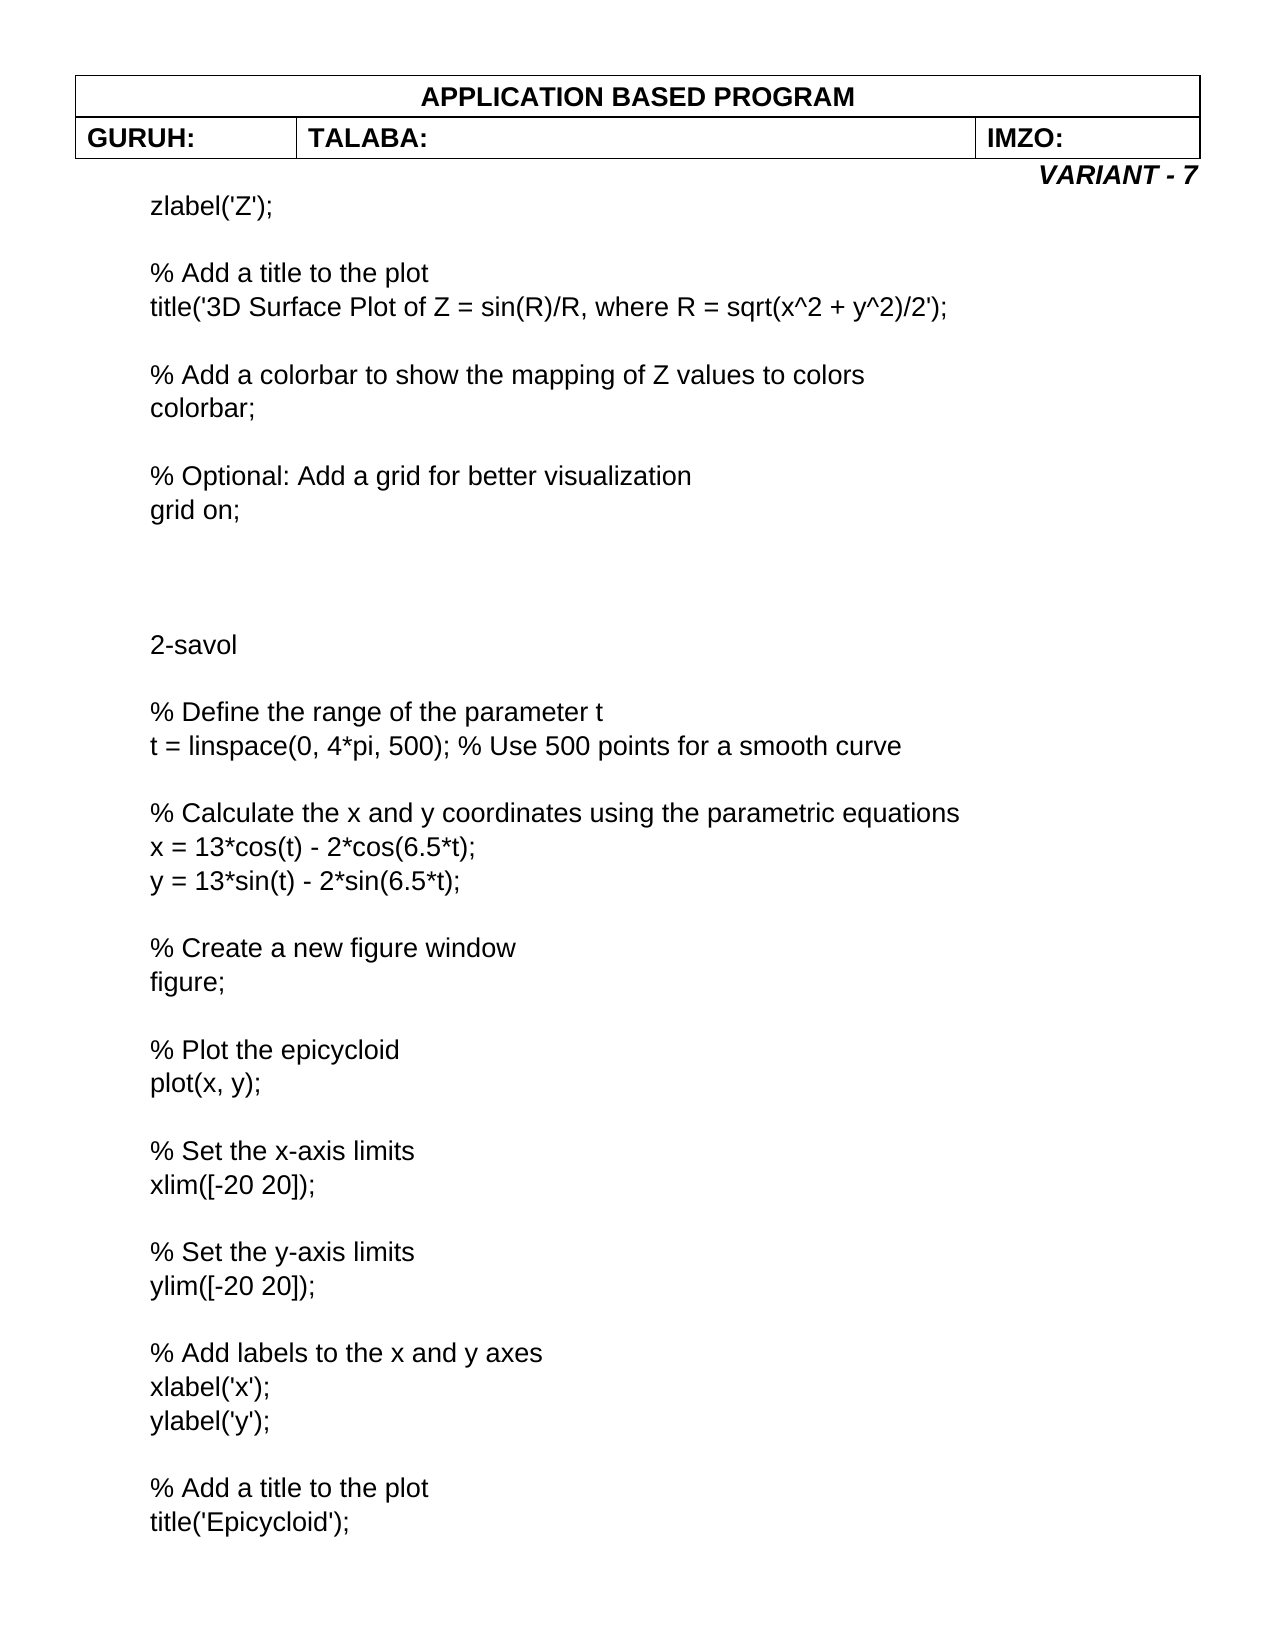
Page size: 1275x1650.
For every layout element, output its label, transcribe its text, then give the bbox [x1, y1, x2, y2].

list ylim([-20 20]); [150, 1270, 1200, 1301]
list y = 13*sin(t) - 2*sin(6.5*t); [150, 865, 1200, 896]
list xlabel('x'); [150, 1371, 1200, 1402]
list ylabel('y'); [150, 1405, 1200, 1436]
list % Optional: Add a grid for better visualization [150, 460, 1200, 491]
list % Add a title to the plot [150, 1472, 1200, 1504]
list % Set the y-axis limits [150, 1236, 1200, 1267]
list % Plot the epicycloid [150, 1034, 1200, 1065]
list % Set the x-axis limits [150, 1135, 1200, 1166]
list % Calculate the x and y coordinates using the parametric equations [150, 797, 1200, 829]
list colorbar; [150, 392, 1200, 424]
list grid on; [150, 494, 1200, 525]
list t = linspace(0, 4*pi, 500); % Use 500 points for a smooth curve [150, 730, 1200, 761]
list zlabel('Z'); [150, 190, 1200, 221]
list % Create a new figure window [150, 932, 1200, 964]
list title('Epicycloid'); [150, 1506, 1200, 1537]
list title('3D Surface Plot of Z = sin(R)/R, where R = sqrt(x^2 + y^2)/2'); [150, 291, 1200, 322]
list % Add labels to the x and y axes [150, 1337, 1200, 1369]
list 2-savol [150, 629, 1200, 660]
list xlim([-20 20]); [150, 1169, 1200, 1200]
list figure; [150, 966, 1200, 997]
list x = 13*cos(t) - 2*cos(6.5*t); [150, 831, 1200, 862]
list % Add a title to the plot [150, 257, 1200, 289]
list % Define the range of the parameter t [150, 696, 1200, 727]
list % Add a colorbar to show the mapping of Z values to colors [150, 359, 1200, 390]
list plot(x, y); [150, 1067, 1200, 1099]
